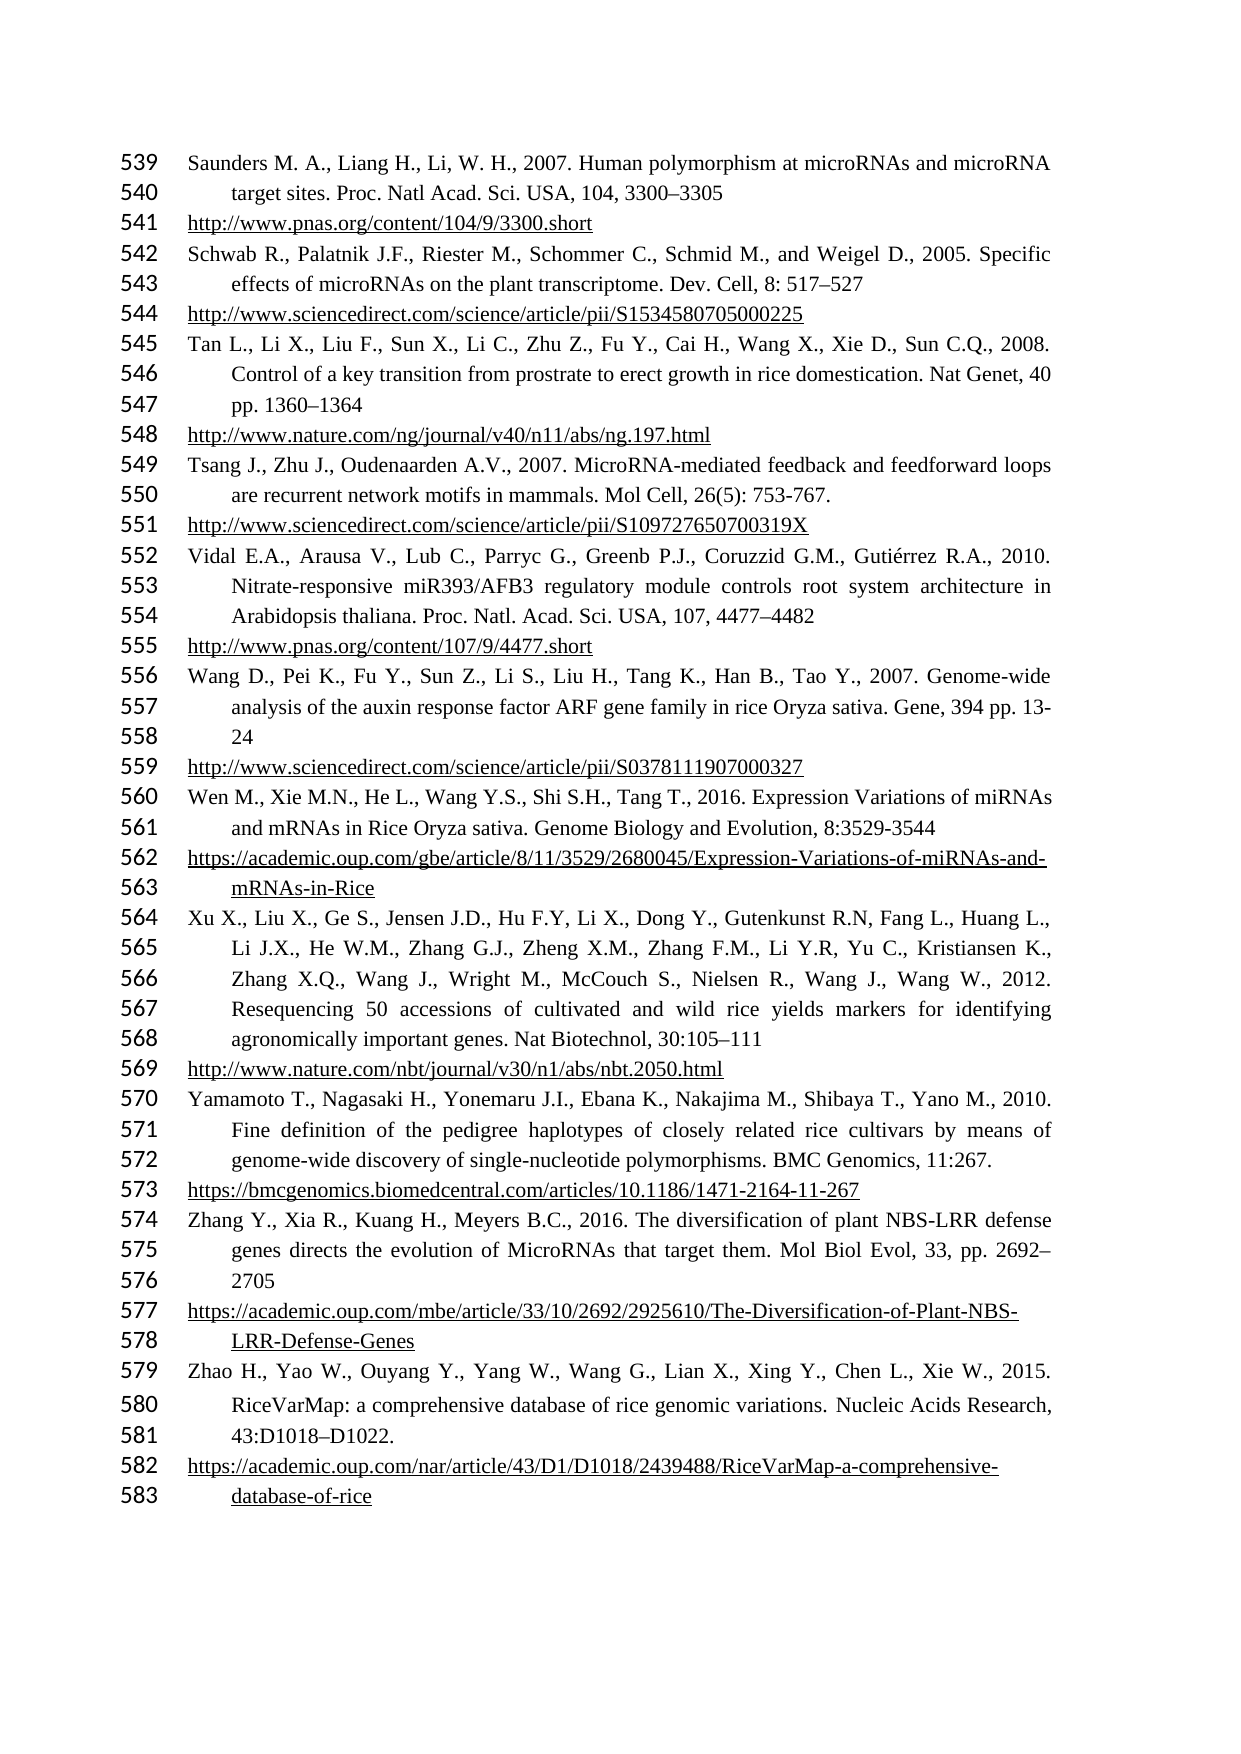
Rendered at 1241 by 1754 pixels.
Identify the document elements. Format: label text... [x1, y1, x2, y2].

text https://academic.oup.com/gbe/article/8/11/3529/2680045/Expression-Variations-of-miRNAs-and-mRNAs-in-Rice [187, 845, 1053, 900]
text http://www.nature.com/ng/journal/v40/n11/abs/ng.197.html [187, 422, 1053, 447]
text http://www.pnas.org/content/104/9/3300.short [187, 210, 1053, 236]
text Zhang Y., Xia R., Kuang H., Meyers B.C., 2016. The diversification of plant NBS-LRR defense genes directs the evolution of MicroRNAs that target them. Mol Biol Evol, 33, pp. 2692–2705 [187, 1207, 1053, 1293]
text Tsang J., Zhu J., Oudenaarden A.V., 2007. MicroRNA-mediated feedback and feedforward loops are recurrent network motifs in mammals. Mol Cell, 26(5): 753-767. [187, 452, 1053, 507]
text https://bmcgenomics.biomedcentral.com/articles/10.1186/1471-2164-11-267 [187, 1177, 1053, 1202]
text Zhao H., Yao W., Ouyang Y., Yang W., Wang G., Lian X., Xing Y., Chen L., Xie W., 2015. RiceVarMap: a comprehensive database of rice genomic variations. Nucleic Acids Research, 43:D1018–D1022. [187, 1358, 1053, 1448]
text Wang D., Pei K., Fu Y., Sun Z., Li S., Liu H., Tang K., Han B., Tao Y., 2007. Genome-wide analysis of the auxin response factor ARF gene family in rice Oryza sativa. Gene, 394 pp. 13-24 [187, 663, 1053, 749]
text Vidal E.A., Arausa V., Lub C., Parryc G., Greenb P.J., Coruzzid G.M., Gutiérrez R.A., 2010. Nitrate-responsive miR393/AFB3 regulatory module controls root system architecture in Arabidopsis thaliana. Proc. Natl. Acad. Sci. USA, 107, 4477–4482 [187, 543, 1053, 628]
text https://academic.oup.com/mbe/article/33/10/2692/2925610/The-Diversification-of-Plant-NBS-LRR-Defense-Genes [187, 1298, 1053, 1353]
text Xu X., Liu X., Ge S., Jensen J.D., Hu F.Y, Li X., Dong Y., Gutenkunst R.N, Fang L., Huang L., Li J.X., He W.M., Zhang G.J., Zheng X.M., Zhang F.M., Li Y.R, Yu C., Kristiansen K., Zhang X.Q., Wang J., Wright M., McCouch S., Nielsen R., Wang J., Wang W., 2012. Resequencing 50 accessions of cultivated and wild rice yields markers for identifying agronomically important genes. Nat Biotechnol, 30:105–111 [187, 905, 1053, 1051]
text http://www.sciencedirect.com/science/article/pii/S109727650700319X [187, 512, 1053, 538]
text Tan L., Li X., Liu F., Sun X., Li C., Zhu Z., Fu Y., Cai H., Wang X., Xie D., Sun C.Q., 2008. Control of a key transition from prostrate to erect growth in rice domestication. Nat Genet, 40 pp. 1360–1364 [187, 331, 1053, 417]
text http://www.pnas.org/content/107/9/4477.short [187, 633, 1053, 658]
text Saunders M. A., Liang H., Li, W. H., 2007. Human polymorphism at microRNAs and microRNA target sites. Proc. Natl Acad. Sci. USA, 104, 3300–3305 [187, 150, 1053, 205]
text Wen M., Xie M.N., He L., Wang Y.S., Shi S.H., Tang T., 2016. Expression Variations of miRNAs and mRNAs in Rice Oryza sativa. Genome Biology and Evolution, 8:3529-3544 [187, 784, 1053, 840]
text http://www.sciencedirect.com/science/article/pii/S0378111907000327 [187, 754, 1053, 779]
text Yamamoto T., Nagasaki H., Yonemaru J.I., Ebana K., Nakajima M., Shibaya T., Yano M., 2010. Fine definition of the pedigree haplotypes of closely related rice cultivars by means of genome-wide discovery of single-nucleotide polymorphisms. BMC Genomics, 11:267. [187, 1086, 1053, 1172]
text http://www.sciencedirect.com/science/article/pii/S1534580705000225 [187, 301, 1053, 326]
text Schwab R., Palatnik J.F., Riester M., Schommer C., Schmid M., and Weigel D., 2005. Specific effects of microRNAs on the plant transcriptome. Dev. Cell, 8: 517–527 [187, 241, 1053, 296]
text https://academic.oup.com/nar/article/43/D1/D1018/2439488/RiceVarMap-a-comprehensive-database-of-rice [187, 1453, 1053, 1509]
text http://www.nature.com/nbt/journal/v30/n1/abs/nbt.2050.html [187, 1056, 1053, 1081]
